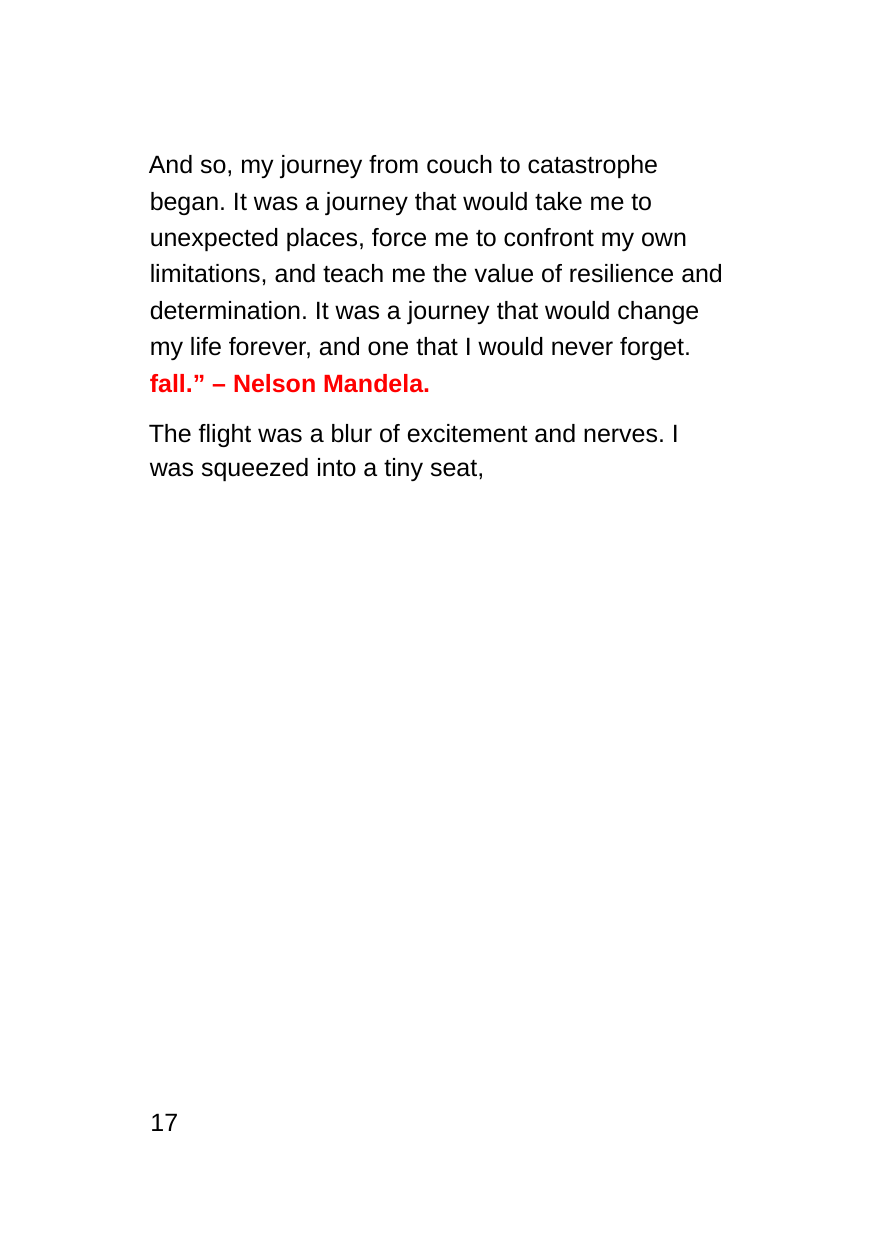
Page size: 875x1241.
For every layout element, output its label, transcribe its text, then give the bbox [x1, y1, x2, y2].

text The flight was a blur of excitement and nerves. I was squeezed into a tiny seat, [148, 419, 724, 482]
text And so, my journey from couch to catastrophe began. It was a journey that would take me to unexpected places, force me to confront my own limitations, and teach me the value of resilience and determination. It was a journey that would change my life forever, and one that I would never forget. fall.” – Nelson Mandela. [148, 150, 724, 397]
